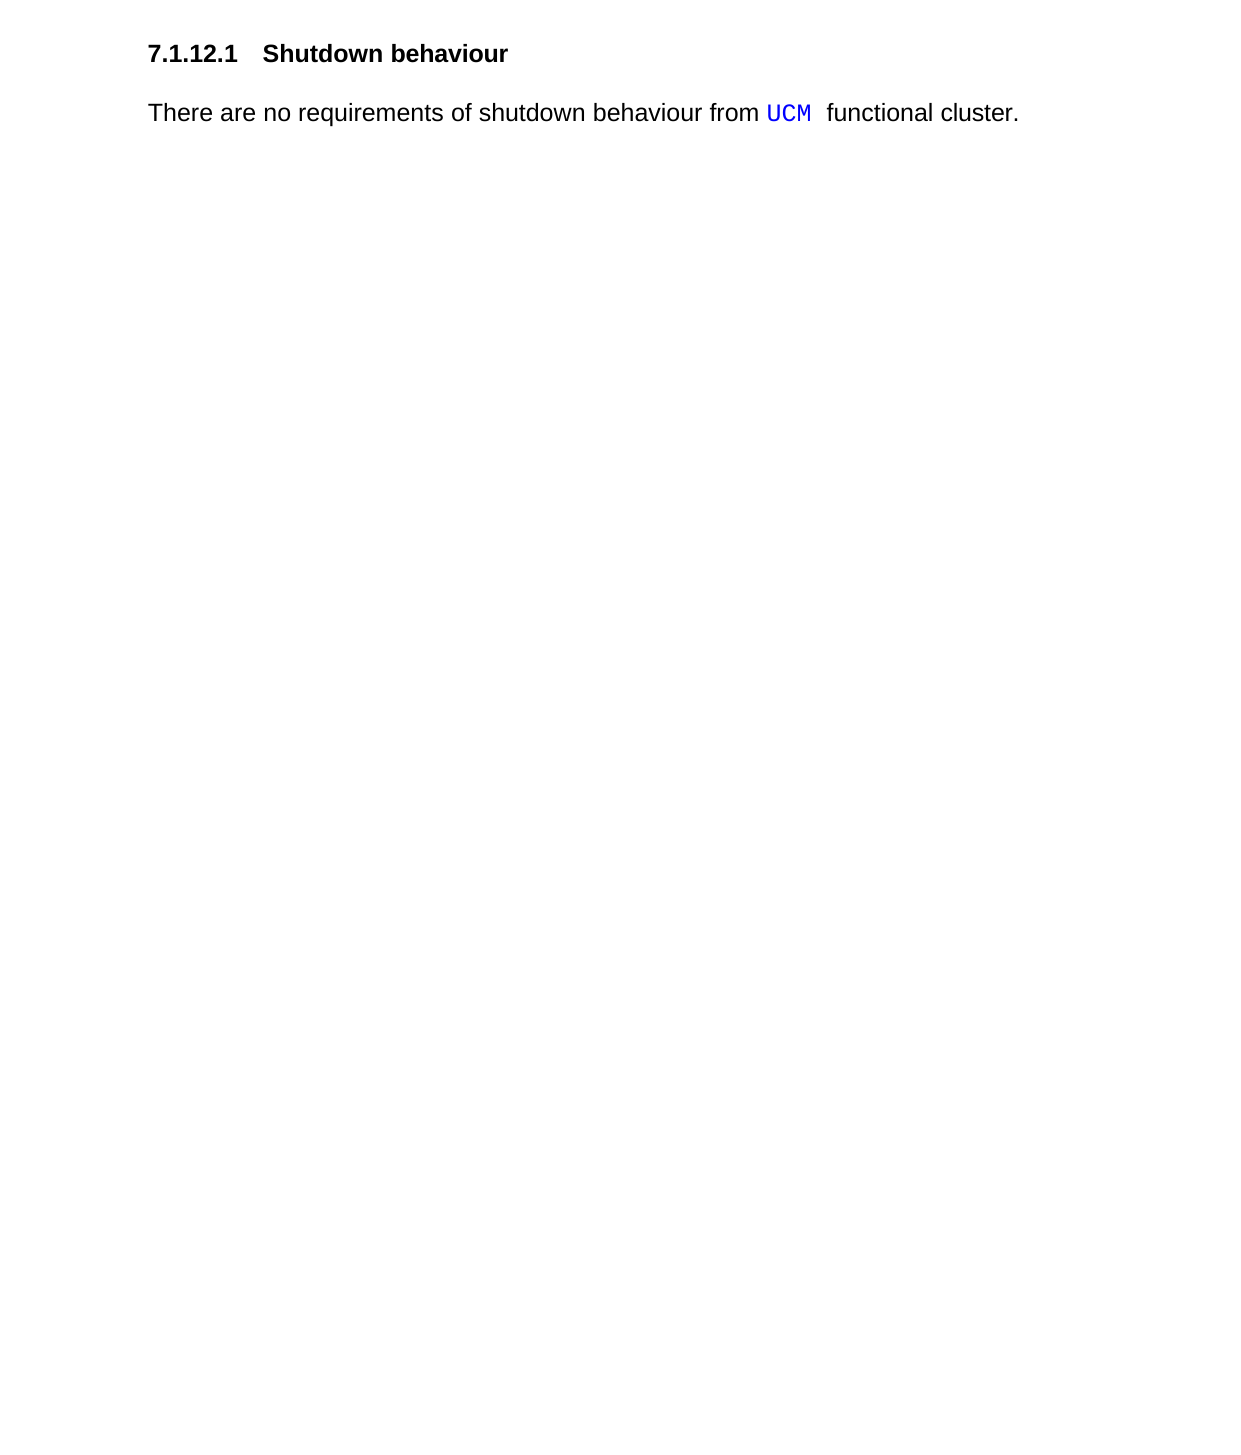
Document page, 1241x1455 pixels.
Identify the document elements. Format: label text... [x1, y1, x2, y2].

subtitle Shutdown behaviour [147, 38, 1107, 67]
text There are no requirements of shutdown behaviour from UCM functional cluster. [148, 98, 1107, 129]
